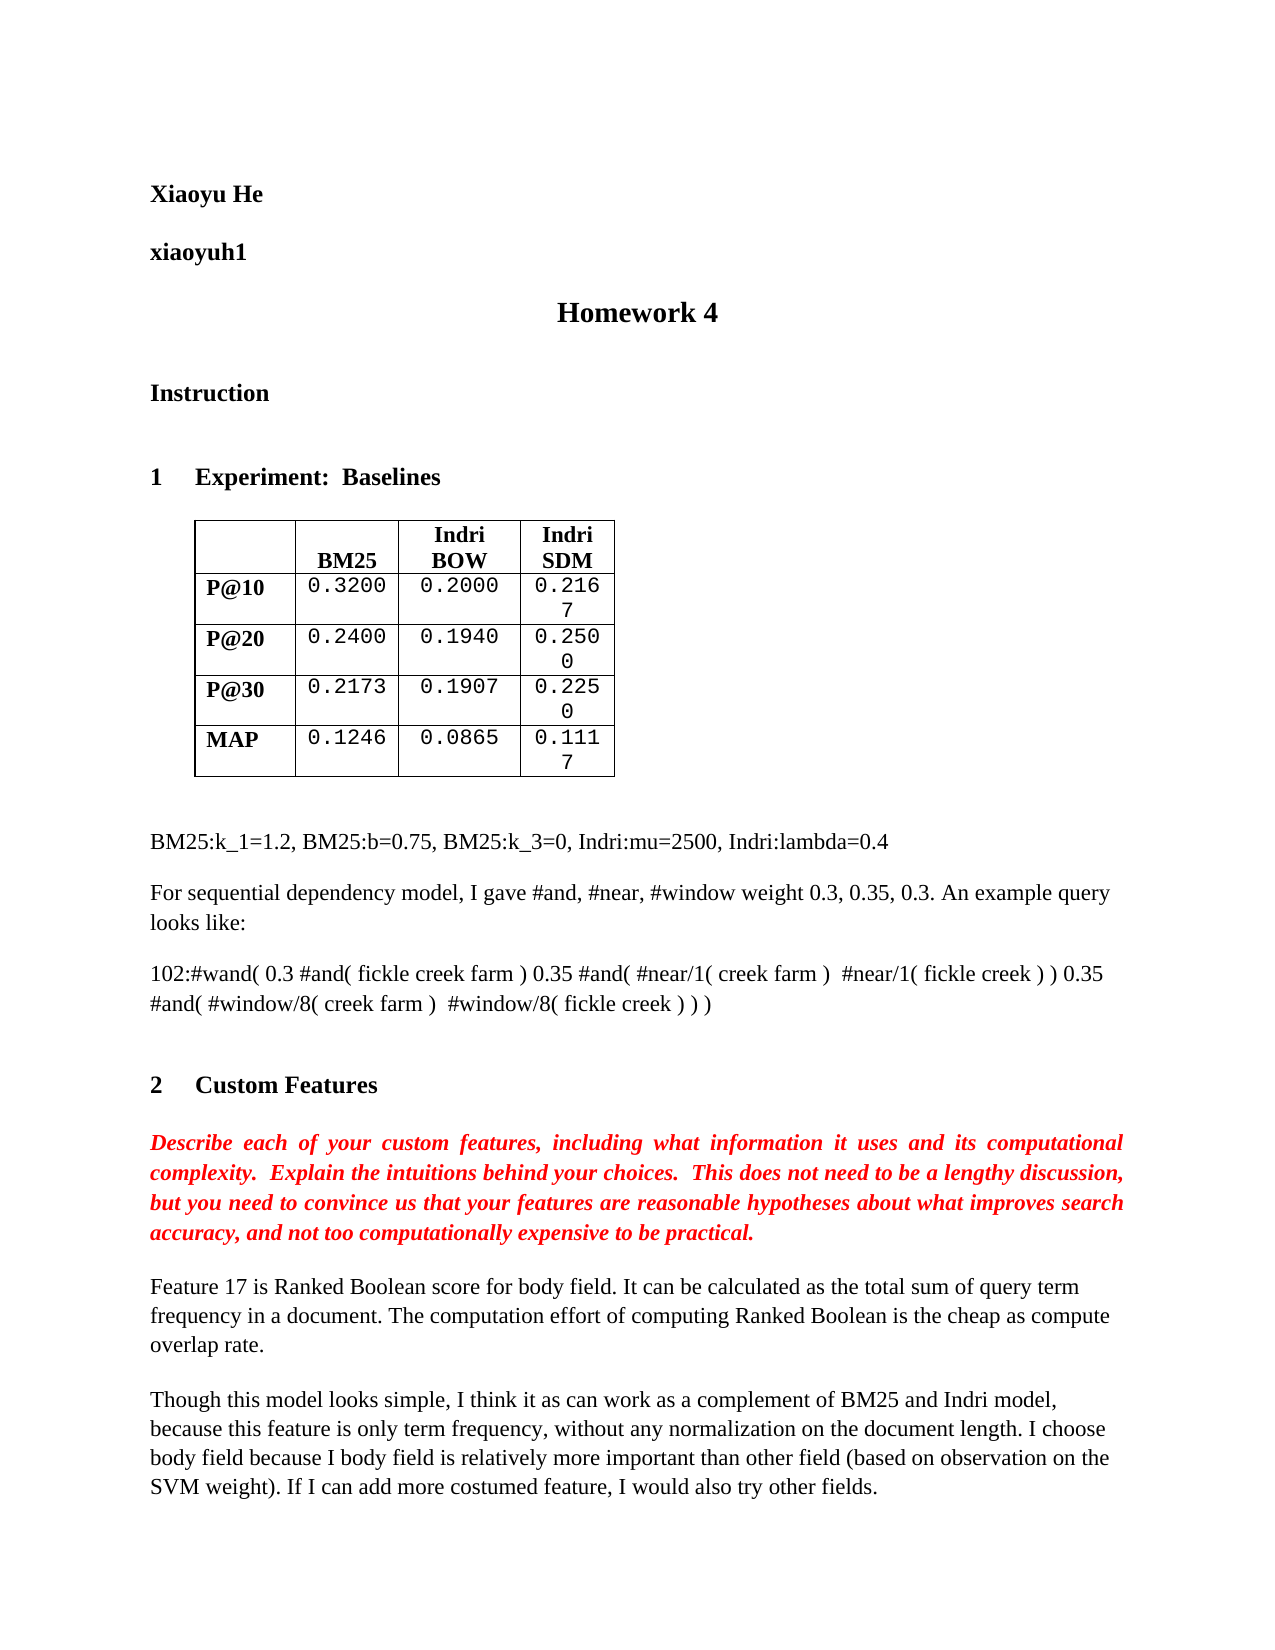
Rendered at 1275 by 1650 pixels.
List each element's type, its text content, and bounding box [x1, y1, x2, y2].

table_cell 0.2400 [296, 625, 398, 674]
table_cell 0.3200 [296, 574, 398, 624]
table_cell 0.2500 [521, 625, 614, 674]
table_cell MAP [196, 726, 295, 776]
table_header [196, 521, 295, 573]
table_cell 0.1940 [399, 625, 520, 674]
subtitle Experiment: Baselines [150, 462, 1125, 490]
table_header BM25 [296, 521, 398, 573]
table_cell 0.2250 [521, 676, 614, 725]
table_cell P@10 [196, 574, 295, 624]
text BM25:k_1=1.2, BM25:b=0.75, BM25:k_3=0, Indri:mu=2500, Indri:lambda=0.4 [150, 828, 1125, 854]
table_cell 0.2000 [399, 574, 520, 624]
subtitle Custom Features [150, 1071, 1125, 1099]
table_header Indri SDM [521, 521, 614, 573]
table_cell 0.2173 [296, 676, 398, 725]
text Homework 4 [150, 295, 1125, 328]
table_cell P@30 [196, 676, 295, 725]
table_cell 0.1246 [296, 726, 398, 776]
subtitle Instruction [150, 378, 1125, 407]
text xiaoyuh1 [150, 237, 1125, 266]
table_cell 0.2167 [521, 574, 614, 624]
text Describe each of your custom features, including what information it uses and its computational complexity. Explain the intuitions behind your choices. This does not need to be a lengthy discussion, but you need to convince us that your features are reasonable hypotheses about what improves search accuracy, and not too computationally expensive to be practical. [150, 1129, 1125, 1246]
table_cell 0.1907 [399, 676, 520, 725]
text 102:#wand( 0.3 #and( fickle creek farm ) 0.35 #and( #near/1( creek farm ) #near/1( fickle creek ) ) 0.35 #and( #window/8( creek farm ) #window/8( fickle creek ) ) ) [150, 960, 1125, 1017]
text For sequential dependency model, I gave #and, #near, #window weight 0.3, 0.35, 0.3. An example query looks like: [150, 879, 1125, 936]
table_cell 0.0865 [399, 726, 520, 776]
text Xiaoyu He [150, 179, 1125, 208]
text Feature 17 is Ranked Boolean score for body field. It can be calculated as the total sum of query term frequency in a document. The computation effort of computing Ranked Boolean is the cheap as compute overlap rate. [150, 1270, 1125, 1358]
table_header Indri BOW [399, 521, 520, 573]
table_cell 0.1117 [521, 726, 614, 776]
text Though this model looks simple, I think it as can work as a complement of BM25 and Indri model, because this feature is only term frequency, without any normalization on the document length. I choose body field because I body field is relatively more important than other field (based on observation on the SVM weight). If I can add more costumed feature, I would also try other fields. [150, 1383, 1125, 1499]
table_cell P@20 [196, 625, 295, 674]
